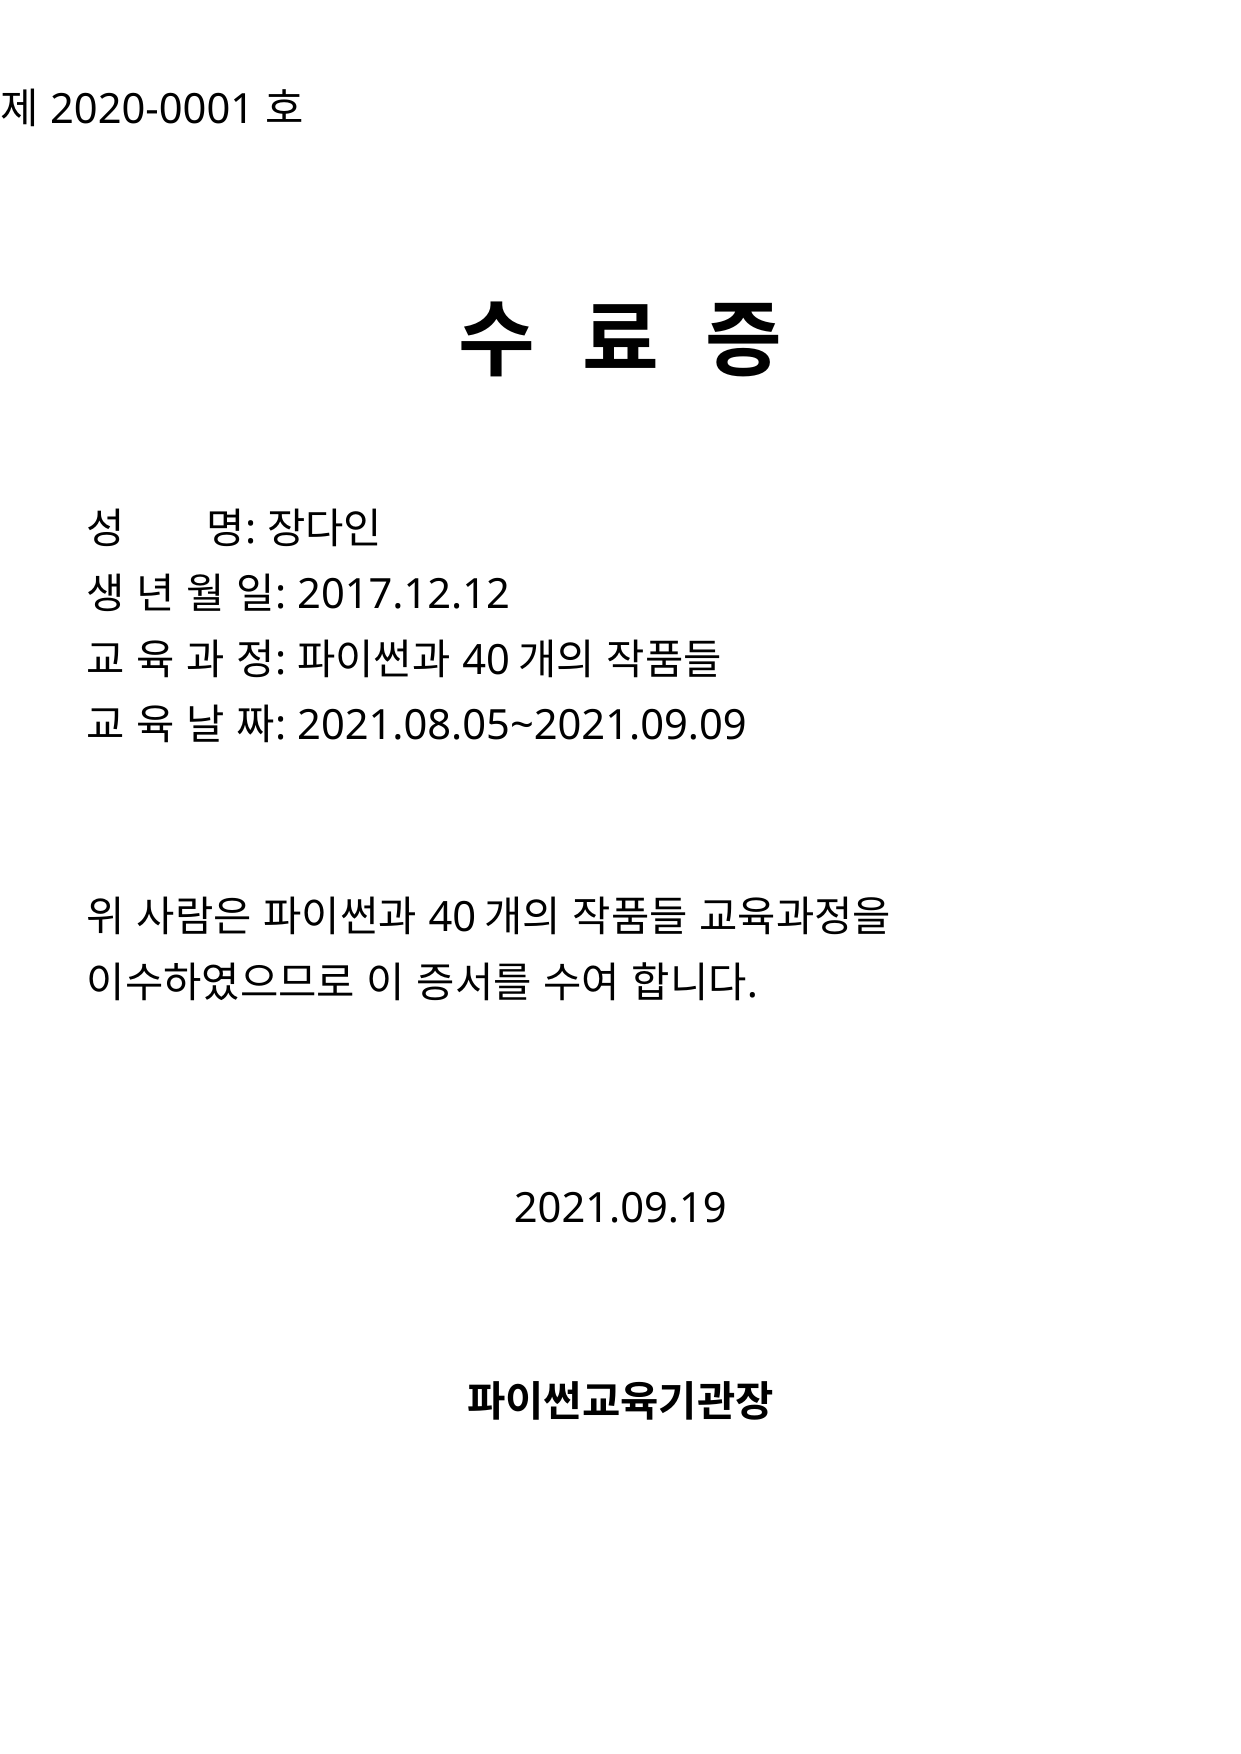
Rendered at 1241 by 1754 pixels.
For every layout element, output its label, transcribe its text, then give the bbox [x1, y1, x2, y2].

text 파이썬교육기관장 [0, 1255, 1240, 1428]
text 성 명: 장다인 생 년 월 일: 2017.12.12 교 육 과 정: 파이썬과 40개의 작품들 교 육 날 짜: 2021.08.05~2021.09.09 [0, 419, 1240, 788]
text 2021.09.19 [0, 1065, 1240, 1234]
text 수 료 증 [0, 192, 1240, 393]
text 제 2020-0001 호 [0, 0, 1240, 173]
text 위 사람은 파이썬과 40개의 작품들 교육과정을 이수하였으므로 이 증서를 수여 합니다. [0, 808, 1240, 1046]
